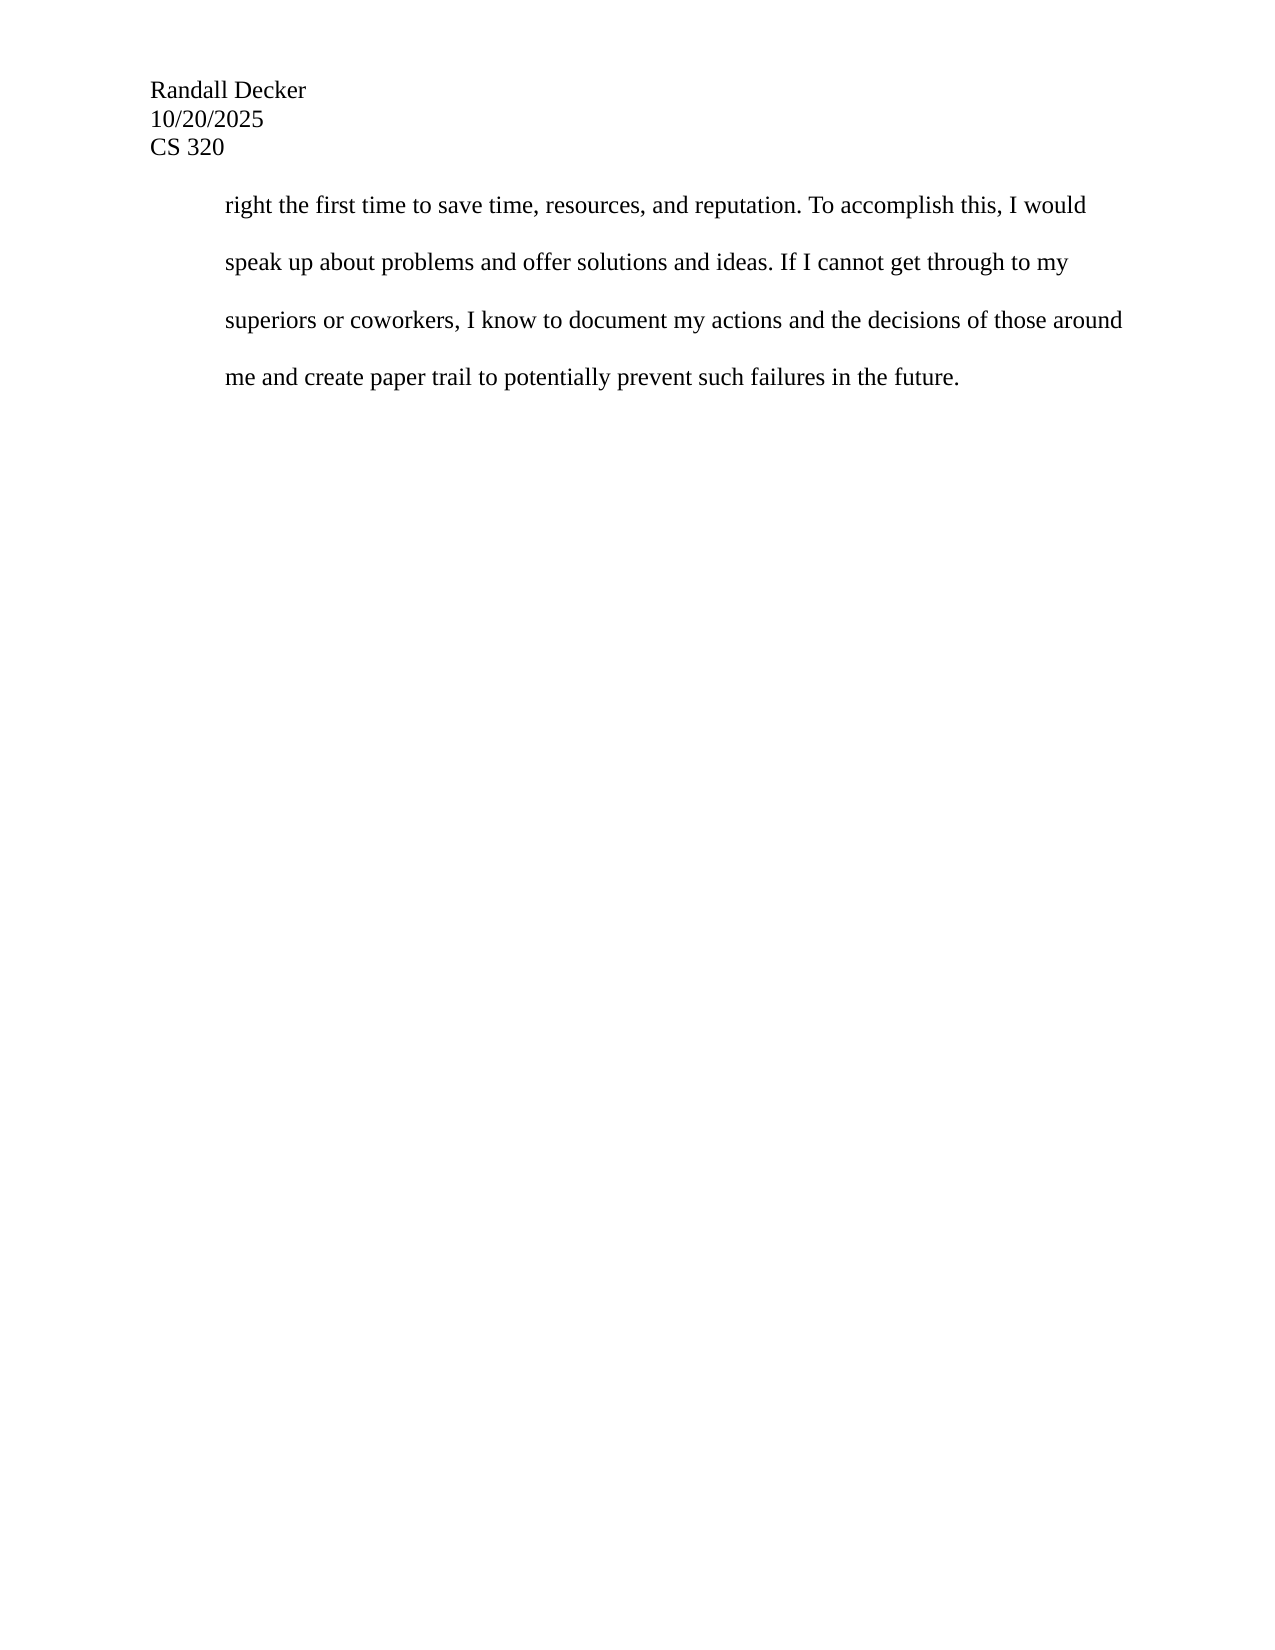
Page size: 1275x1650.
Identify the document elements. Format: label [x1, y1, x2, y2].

list [187, 190, 1125, 391]
